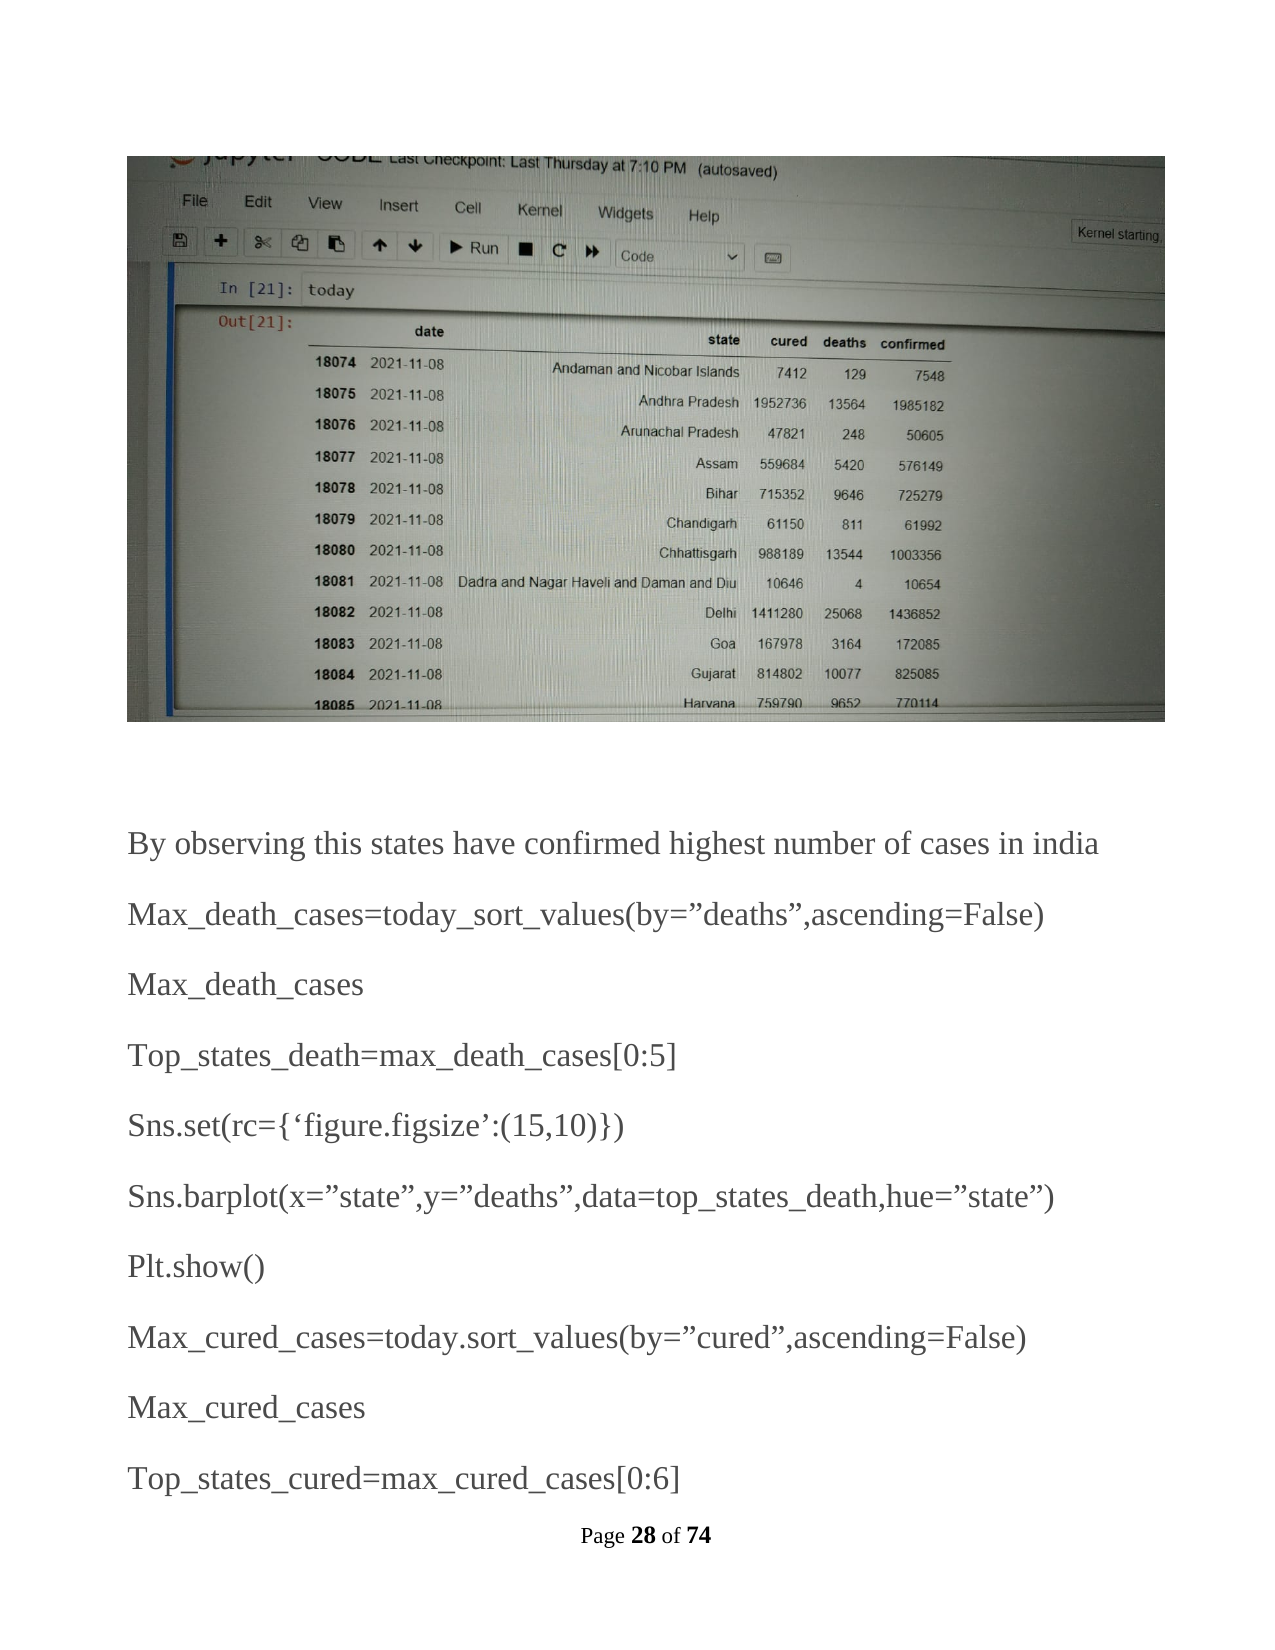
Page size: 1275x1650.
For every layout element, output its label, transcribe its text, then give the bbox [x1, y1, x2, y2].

text By observing this states have confirmed highest number of cases in india [127, 824, 1164, 862]
text Max_cured_cases [127, 1388, 1164, 1426]
text Max_death_cases=today_sort_values(by=”deaths”,ascending=False) [127, 894, 1164, 932]
text Plt.show() [127, 1247, 1164, 1285]
text Max_cured_cases=today.sort_values(by=”cured”,ascending=False) [127, 1317, 1164, 1356]
text Sns.set(rc={‘figure.figsize’:(15,10)}) [127, 1106, 1164, 1144]
picture [127, 156, 1165, 722]
text Top_states_cured=max_cured_cases[0:6] [127, 1458, 1164, 1497]
text Top_states_death=max_death_cases[0:5] [127, 1035, 1164, 1073]
text Sns.barplot(x=”state”,y=”deaths”,data=top_states_death,hue=”state”) [127, 1176, 1164, 1214]
text Max_death_cases [127, 965, 1164, 1003]
